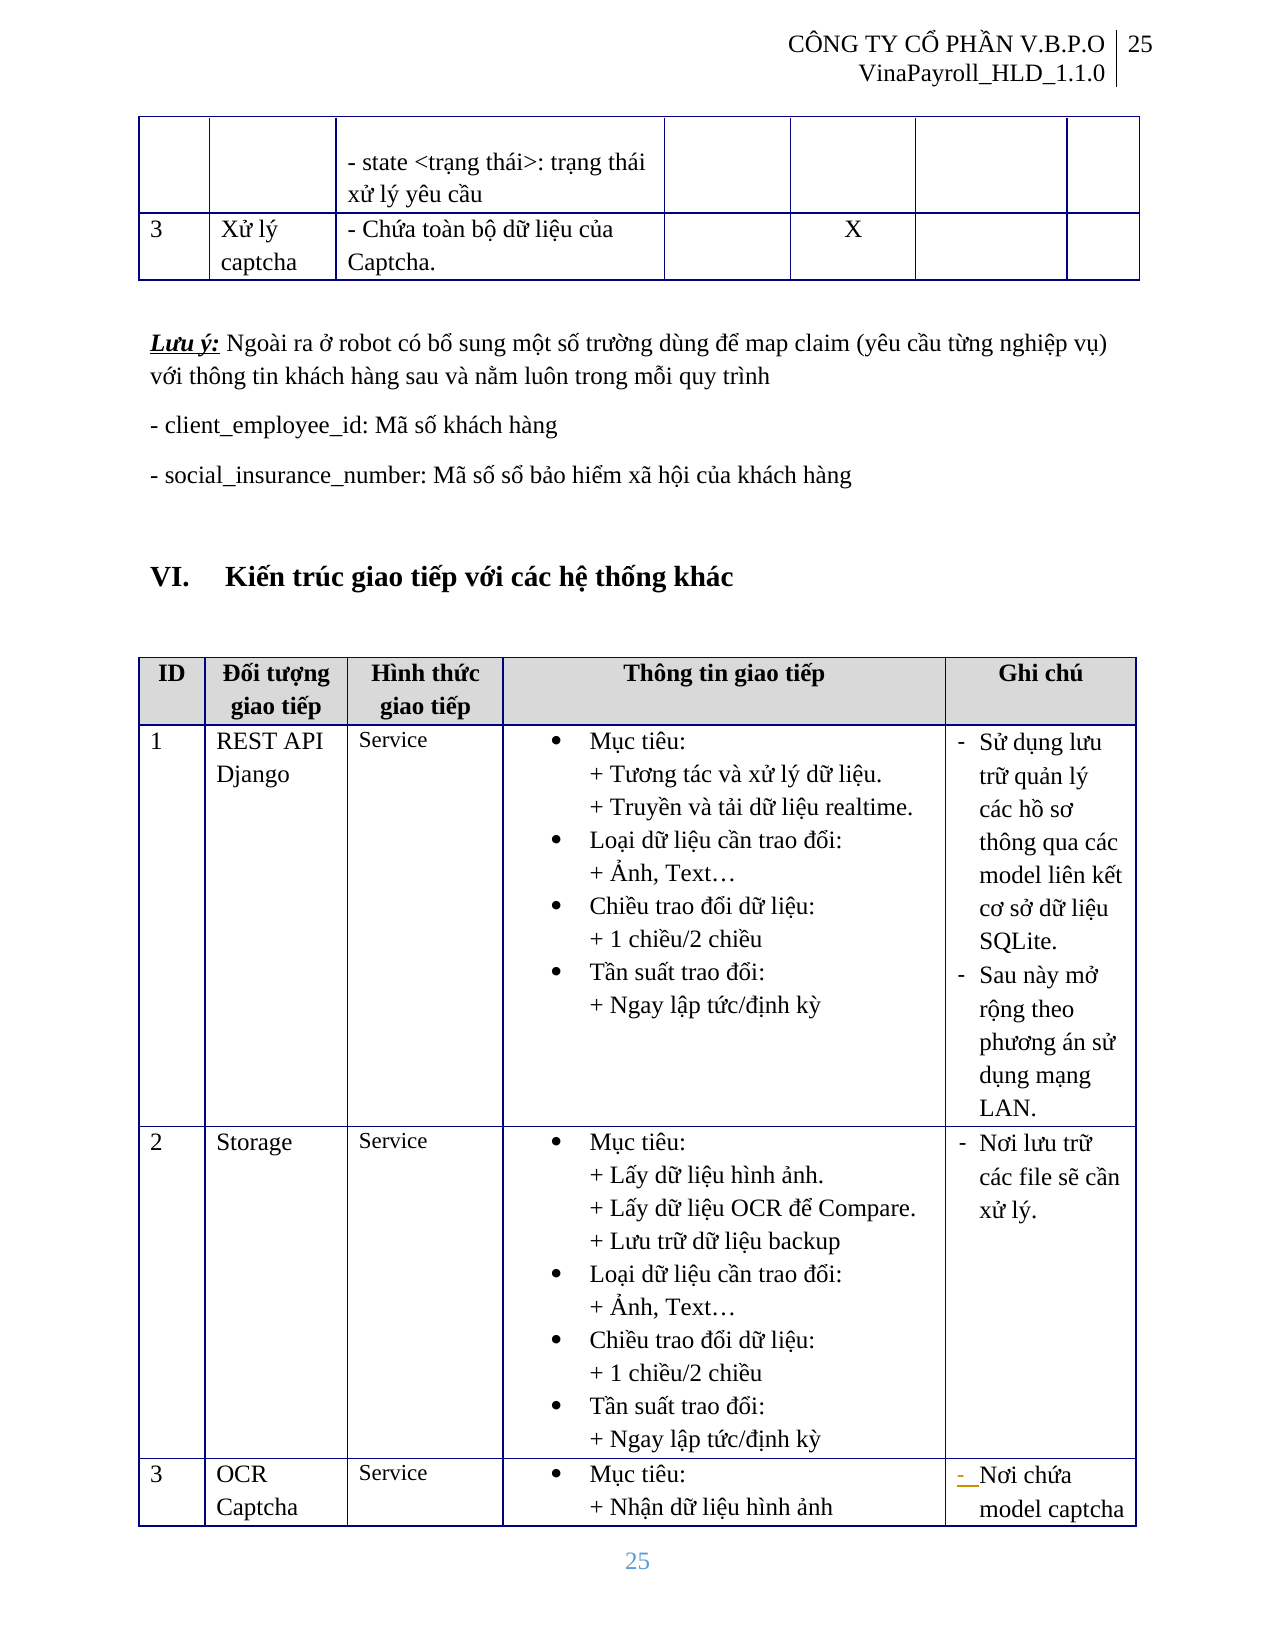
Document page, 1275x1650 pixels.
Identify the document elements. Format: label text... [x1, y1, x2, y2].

table_cell Nơi lưu trữ các file sẽ cần xử lý. [946, 1127, 1135, 1457]
table_cell Mục tiêu: + Tương tác và xử lý dữ liệu. + Truyền và tải dữ liệu realtime. Loại dữ liệu cần trao đổi: + Ảnh, Text… Chiều trao đổi dữ liệu: + 1 chiều/2 chiều Tần suất trao đổi: + Ngay lập tức/định kỳ [504, 726, 945, 1126]
table_cell Xử lý captcha [210, 214, 335, 279]
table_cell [946, 1459, 1135, 1525]
table_cell [1068, 117, 1139, 212]
table_cell [1068, 214, 1139, 279]
table_cell [665, 214, 790, 279]
table_cell 1 [140, 726, 204, 1126]
table_header Hình thức giao tiếp [348, 658, 502, 724]
table_header ID [140, 658, 204, 724]
table_cell Storage [206, 1127, 347, 1457]
table_cell Sử dụng lưu trữ quản lý các hồ sơ thông qua các model liên kết cơ sở dữ liệu SQLite. Sau này mở rộng theo phương án sử dụng mạng LAN. [946, 726, 1135, 1126]
table_cell 3 [140, 1459, 204, 1525]
table_cell X [791, 214, 915, 279]
table_cell OCR Captcha [206, 1459, 347, 1525]
subtitle Kiến trúc giao tiếp với các hệ thống khác [150, 559, 1125, 593]
table_cell X [791, 117, 915, 212]
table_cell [504, 1459, 945, 1525]
table_header Ghi chú [946, 658, 1135, 724]
table_header Thông tin giao tiếp [504, 658, 945, 724]
table_cell 3 [140, 214, 209, 279]
table_cell [665, 117, 790, 212]
table_cell 2 [140, 1127, 204, 1457]
table_cell REST API Django [206, 726, 347, 1126]
table_cell Mục tiêu: + Lấy dữ liệu hình ảnh. + Lấy dữ liệu OCR để Compare. + Lưu trữ dữ liệu backup Loại dữ liệu cần trao đổi: + Ảnh, Text… Chiều trao đổi dữ liệu: + 1 chiều/2 chiều Tần suất trao đổi: + Ngay lập tức/định kỳ [504, 1127, 945, 1457]
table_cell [337, 117, 664, 212]
text - social_insurance_number: Mã số sổ bảo hiểm xã hội của khách hàng [150, 460, 1125, 489]
table_cell [916, 214, 1066, 279]
table_cell - Chứa toàn bộ dữ liệu của Captcha. [337, 214, 664, 279]
table_header Đối tượng giao tiếp [206, 658, 347, 724]
table_cell Service [348, 726, 502, 1126]
text Lưu ý: Ngoài ra ở robot có bổ sung một số trường dùng để map claim (yêu cầu từng nghiệp vụ) với thông tin khách hàng sau và nằm luôn trong mỗi quy trình [150, 328, 1125, 389]
table_cell [916, 117, 1067, 212]
text - client_employee_id: Mã số khách hàng [150, 411, 1125, 439]
table_cell Service [348, 1459, 502, 1525]
table_cell Service [348, 1127, 502, 1457]
